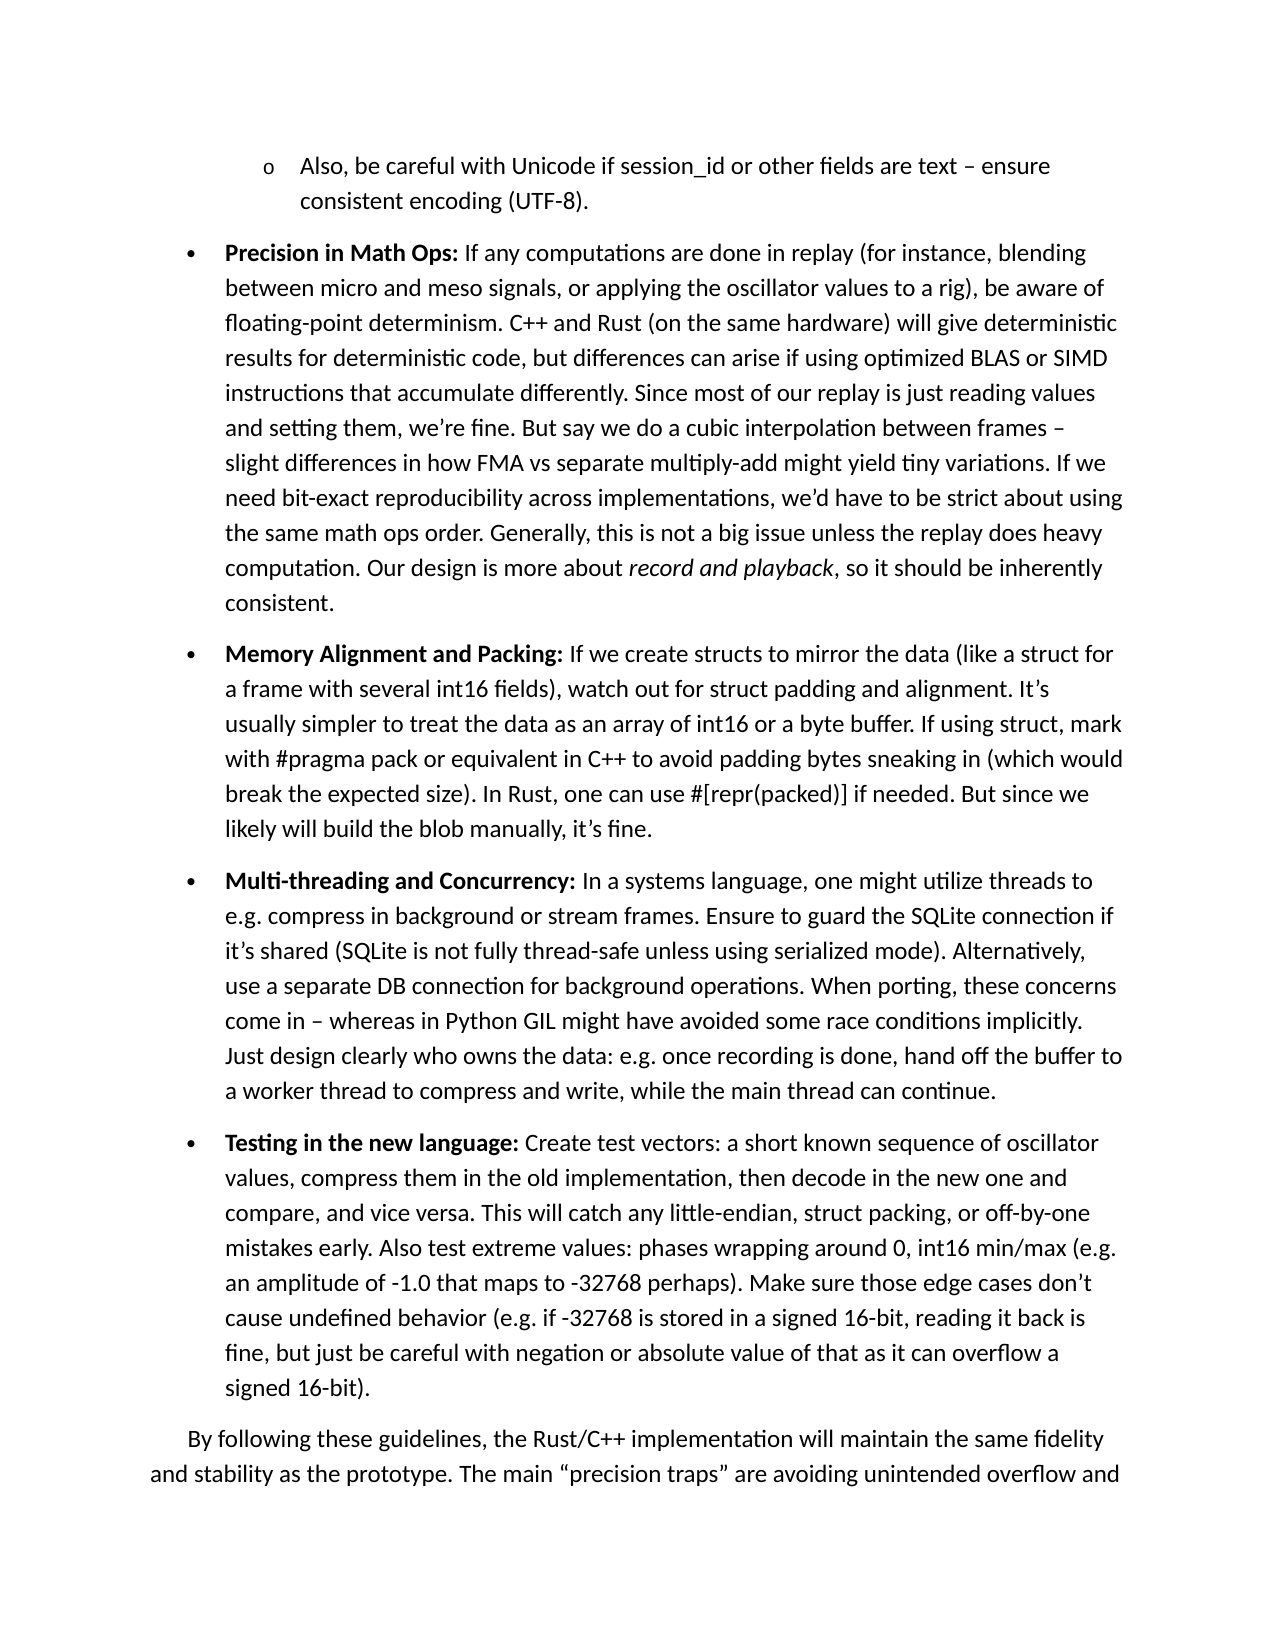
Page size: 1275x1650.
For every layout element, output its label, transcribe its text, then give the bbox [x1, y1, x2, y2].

list Precision in Math Ops: If any computations are done in replay (for instance, blending between micro and meso signals, or applying the oscillator values to a rig), be aware of floating-point determinism. C++ and Rust (on the same hardware) will give deterministic results for deterministic code, but differences can arise if using optimized BLAS or SIMD instructions that accumulate differently. Since most of our replay is just reading values and setting them, we’re fine. But say we do a cubic interpolation between frames – slight differences in how FMA vs separate multiply-add might yield tiny variations. If we need bit-exact reproducibility across implementations, we’d have to be strict about using the same math ops order. Generally, this is not a big issue unless the replay does heavy computation. Our design is more about record and playback, so it should be inherently consistent. [187, 237, 1125, 617]
list Testing in the new language: Create test vectors: a short known sequence of oscillator values, compress them in the old implementation, then decode in the new one and compare, and vice versa. This will catch any little-endian, struct packing, or off-by-one mistakes early. Also test extreme values: phases wrapping around 0, int16 min/max (e.g. an amplitude of -1.0 that maps to -32768 perhaps). Make sure those edge cases don’t cause undefined behavior (e.g. if -32768 is stored in a signed 16-bit, reading it back is fine, but just be careful with negation or absolute value of that as it can overflow a signed 16-bit). [187, 1127, 1125, 1402]
list Multi-threading and Concurrency: In a systems language, one might utilize threads to e.g. compress in background or stream frames. Ensure to guard the SQLite connection if it’s shared (SQLite is not fully thread-safe unless using serialized mode). Alternatively, use a separate DB connection for background operations. When porting, these concerns come in – whereas in Python GIL might have avoided some race conditions implicitly. Just design clearly who owns the data: e.g. once recording is done, hand off the buffer to a worker thread to compress and write, while the main thread can continue. [187, 865, 1125, 1106]
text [150, 1423, 1125, 1489]
list Memory Alignment and Packing: If we create structs to mirror the data (like a struct for a frame with several int16 fields), watch out for struct padding and alignment. It’s usually simpler to treat the data as an array of int16 or a byte buffer. If using struct, mark with #pragma pack or equivalent in C++ to avoid padding bytes sneaking in (which would break the expected size). In Rust, one can use #[repr(packed)] if needed. But since we likely will build the blob manually, it’s fine. [187, 638, 1125, 844]
list Also, be careful with Unicode if session_id or other fields are text – ensure consistent encoding (UTF-8). [262, 150, 1125, 216]
